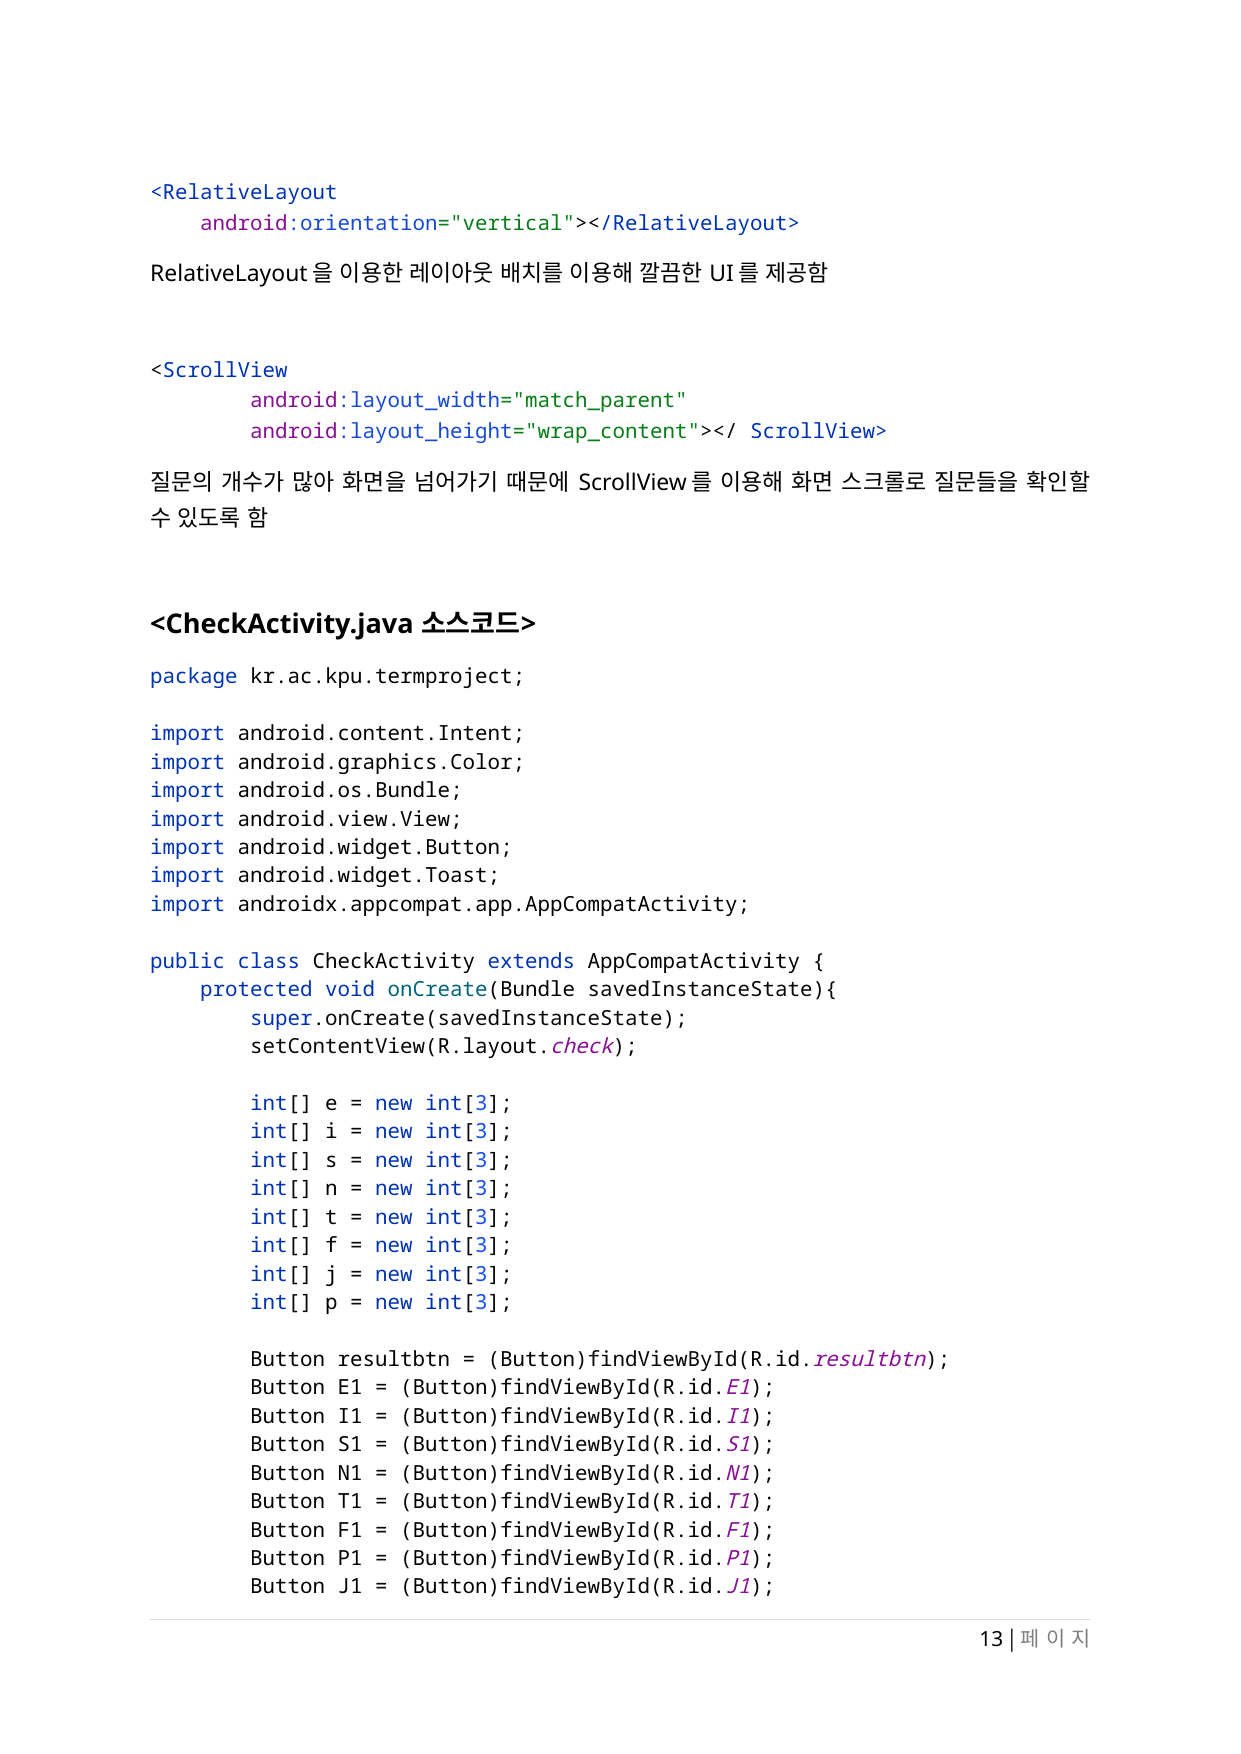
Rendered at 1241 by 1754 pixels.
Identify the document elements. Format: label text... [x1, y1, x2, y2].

text 질문의 개수가 많아 화면을 넘어가기 때문에 ScrollView를 이용해 화면 스크롤로 질문들을 확인할 수 있도록 함 [150, 463, 1090, 533]
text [150, 662, 1090, 1600]
text <RelativeLayout android:orientation="vertical"></RelativeLayout> [150, 177, 1090, 236]
text RelativeLayout을 이용한 레이아웃 배치를 이용해 깔끔한 UI를 제공함 [150, 255, 1090, 288]
text <ScrollView android:layout_width="match_parent" android:layout_height="wrap_content"></ ScrollView> [150, 355, 1090, 445]
text <CheckActivity.java 소스코드> [150, 602, 1090, 642]
